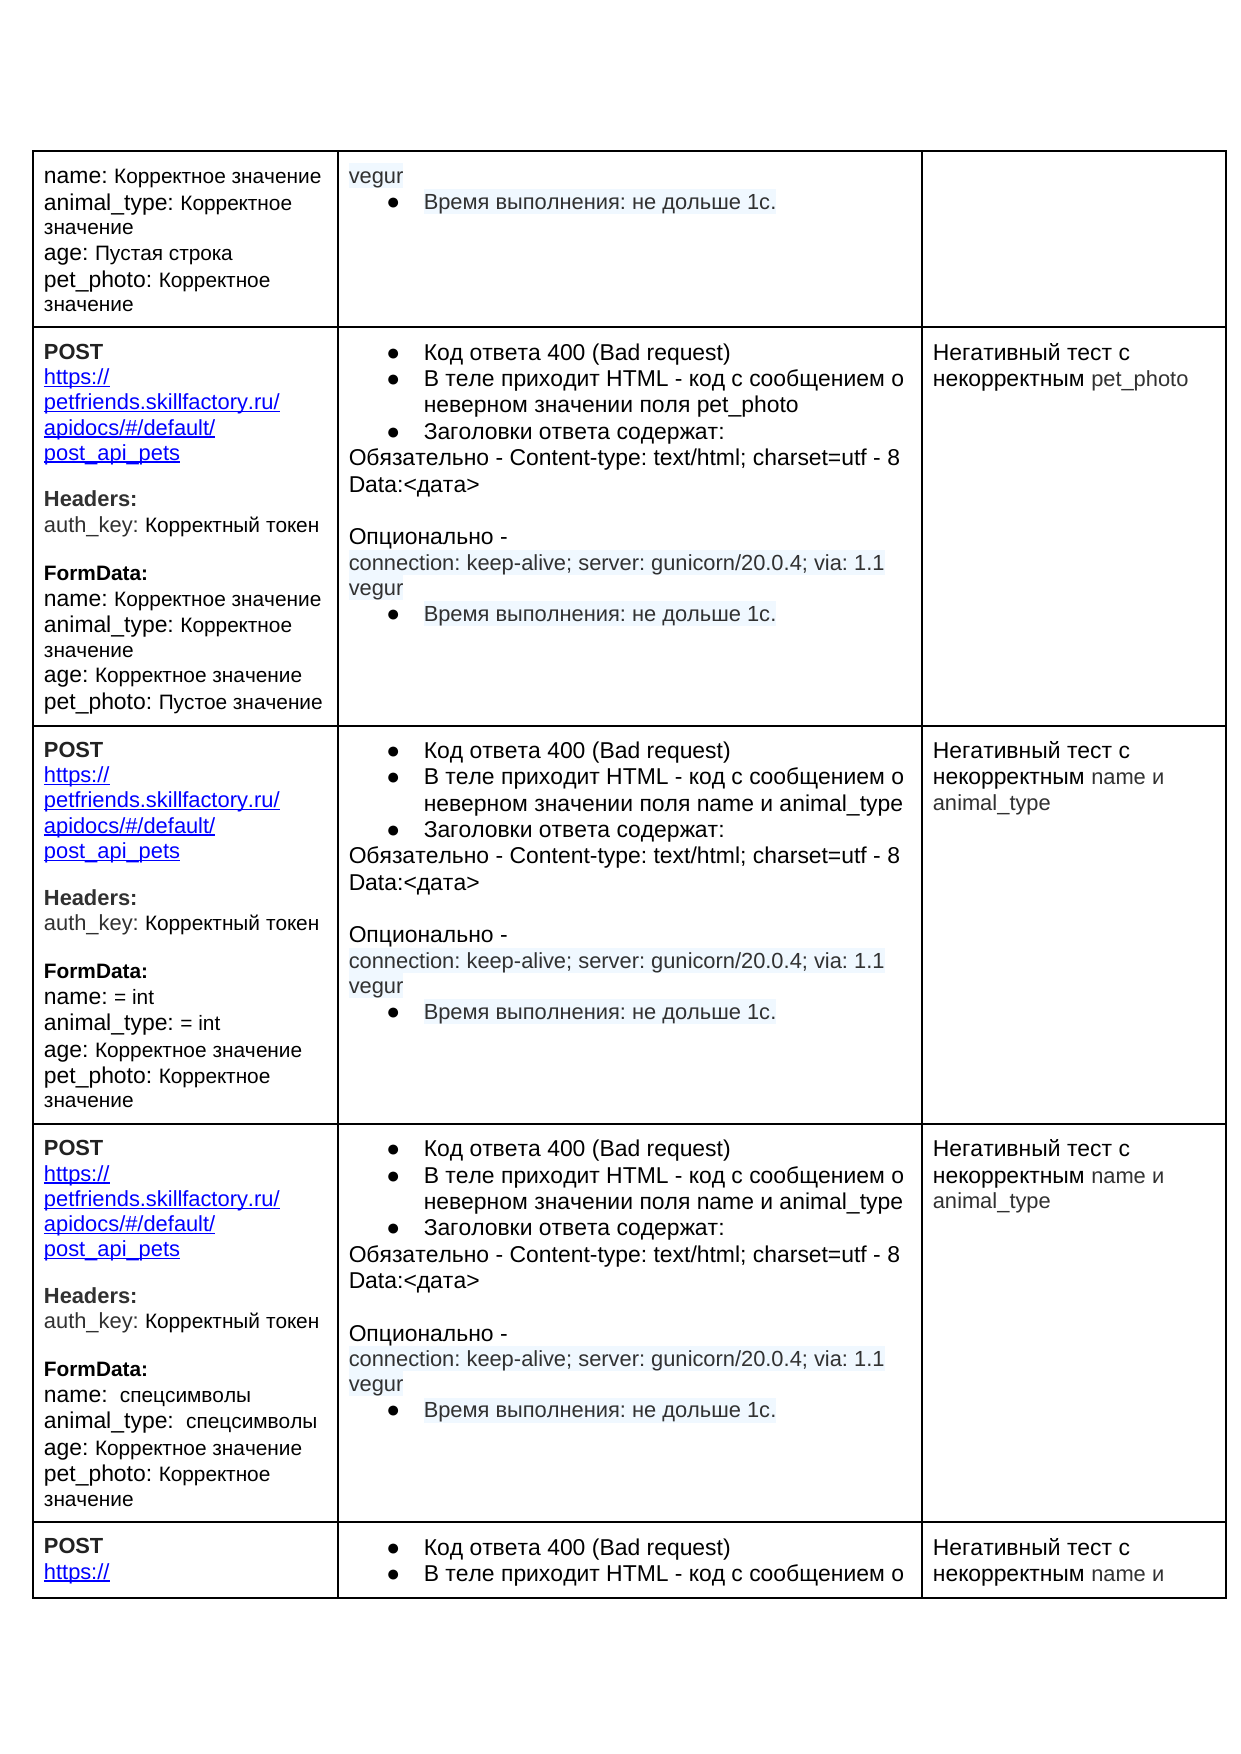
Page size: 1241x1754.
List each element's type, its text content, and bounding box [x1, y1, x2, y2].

table_cell Код ответа 400 (Bad request) В теле приходит HTML - код с сообщением о неверном значении поля pet_photo Заголовки ответа содержат: Обязательно - Content-type: text/html; charset=utf - 8 Data:<дата> Опционально - connection: keep-alive; server: gunicorn/20.0.4; via: 1.1 vegur Время выполнения: не дольше 1с. [339, 328, 921, 724]
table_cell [34, 1523, 337, 1597]
table_cell Негативный тест с некорректным name и animal_type [923, 727, 1225, 1123]
table_cell Негативный тест с некорректным name и animal_type [923, 1125, 1225, 1521]
table_cell POST https://petfriends.skillfactory.ru/apidocs/#/default/post_api_pets Headers: auth_key: Корректный токен FormData: name: = int animal_type: = int age: Корректное значение pet_photo: Корректное значение [34, 727, 337, 1123]
table_cell POST https://petfriends.skillfactory.ru/apidocs/#/default/post_api_pets Headers: auth_key: Корректный токен FormData: name: Корректное значение animal_type: Корректное значение age: Корректное значение pet_photo: Пустое значение [34, 328, 337, 724]
table_cell Негативный тест с некорректным pet_photo [923, 328, 1225, 724]
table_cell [923, 152, 1225, 326]
table_cell POST https://petfriends.skillfactory.ru/apidocs/#/default/post_api_pets Headers: auth_key: Корректный токен FormData: name: спецсимволы animal_type: спецсимволы age: Корректное значение pet_photo: Корректное значение [34, 1125, 337, 1521]
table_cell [339, 152, 921, 326]
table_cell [923, 1523, 1225, 1597]
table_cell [339, 1523, 921, 1597]
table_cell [34, 152, 337, 326]
